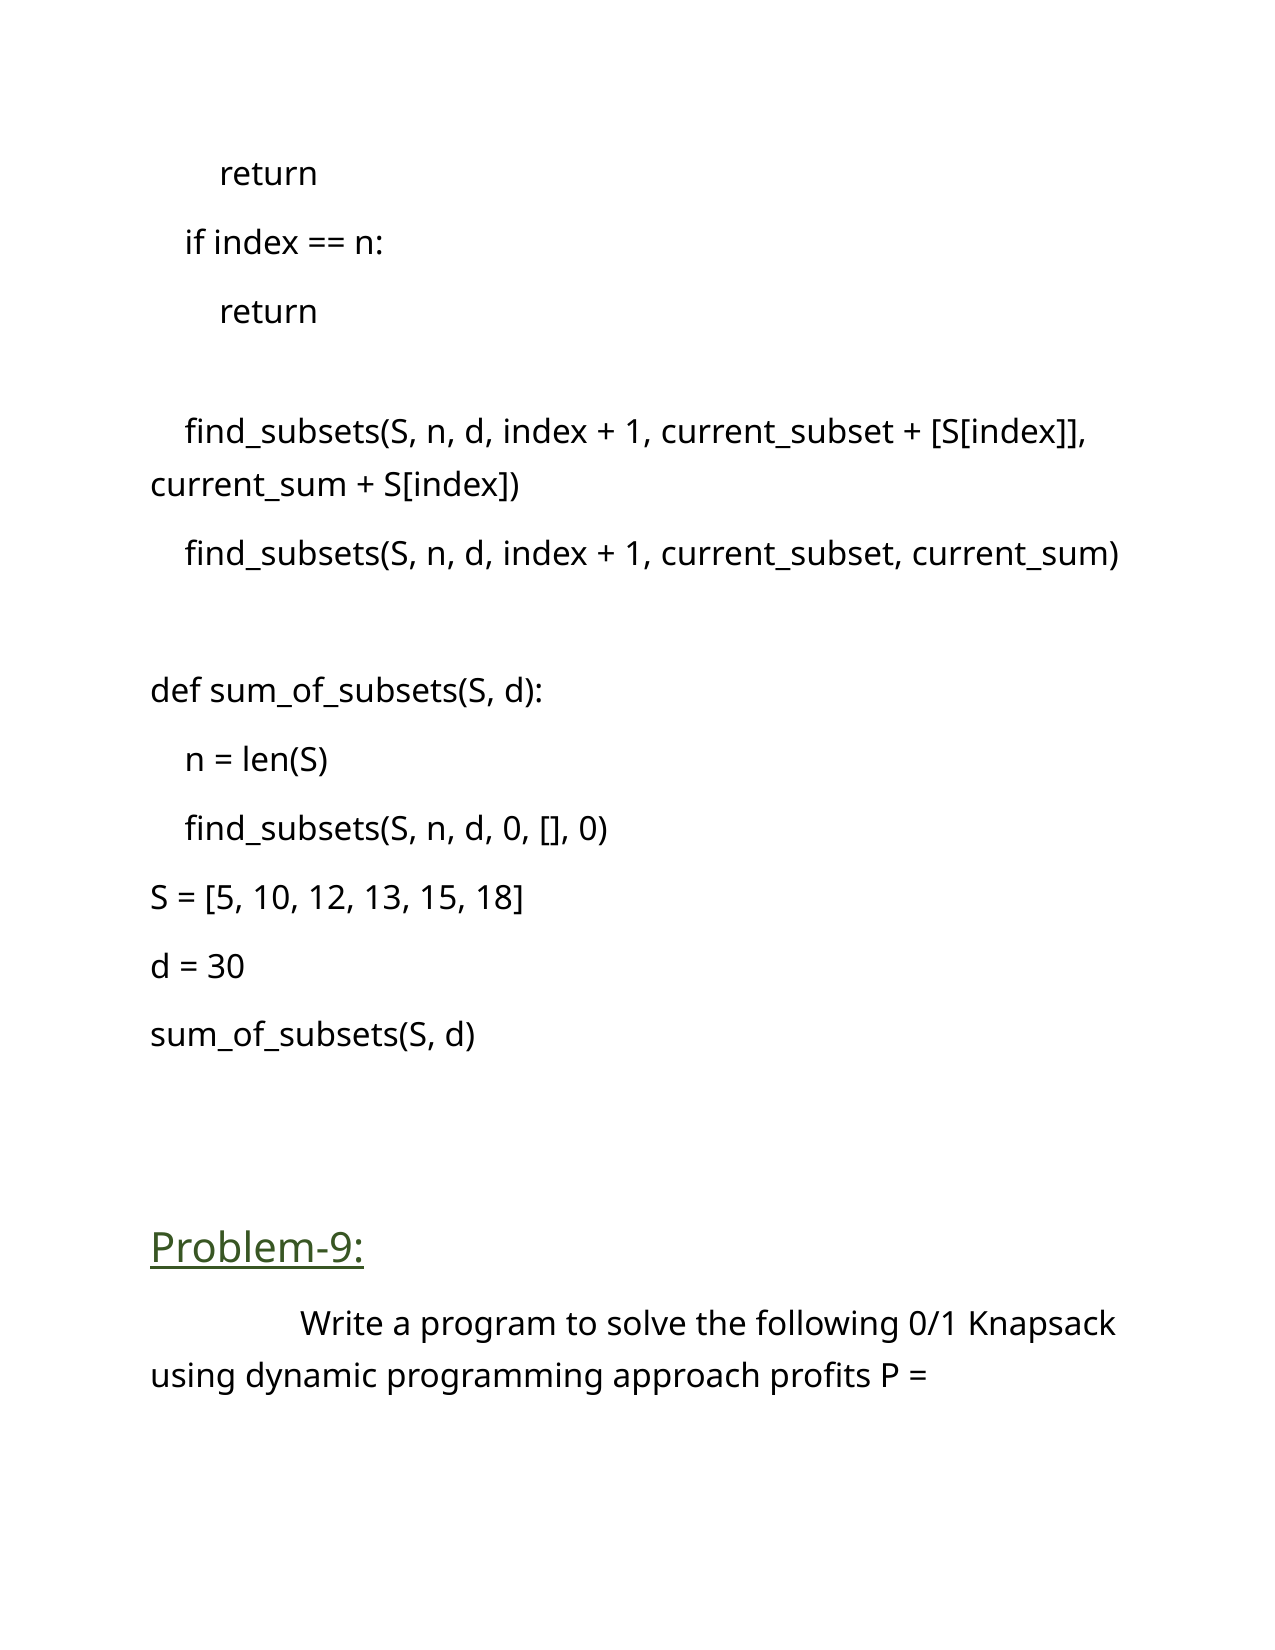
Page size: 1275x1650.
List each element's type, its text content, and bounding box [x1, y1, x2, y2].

text sum_of_subsets(S, d) [150, 1011, 1125, 1057]
text find_subsets(S, n, d, 0, [], 0) [150, 805, 1125, 850]
text return [150, 288, 1125, 333]
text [150, 1300, 1125, 1397]
text S = [5, 10, 12, 13, 15, 18] [150, 873, 1125, 919]
text def sum_of_subsets(S, d): [150, 667, 1125, 712]
text find_subsets(S, n, d, index + 1, current_subset + [S[index]], current_sum + S[index]) [150, 408, 1125, 506]
text n = len(S) [150, 736, 1125, 781]
text find_subsets(S, n, d, index + 1, current_subset, current_sum) [150, 529, 1125, 575]
text d = 30 [150, 942, 1125, 988]
text return [150, 150, 1125, 195]
text if index == n: [150, 219, 1125, 264]
text Problem-9: [150, 1218, 1125, 1274]
